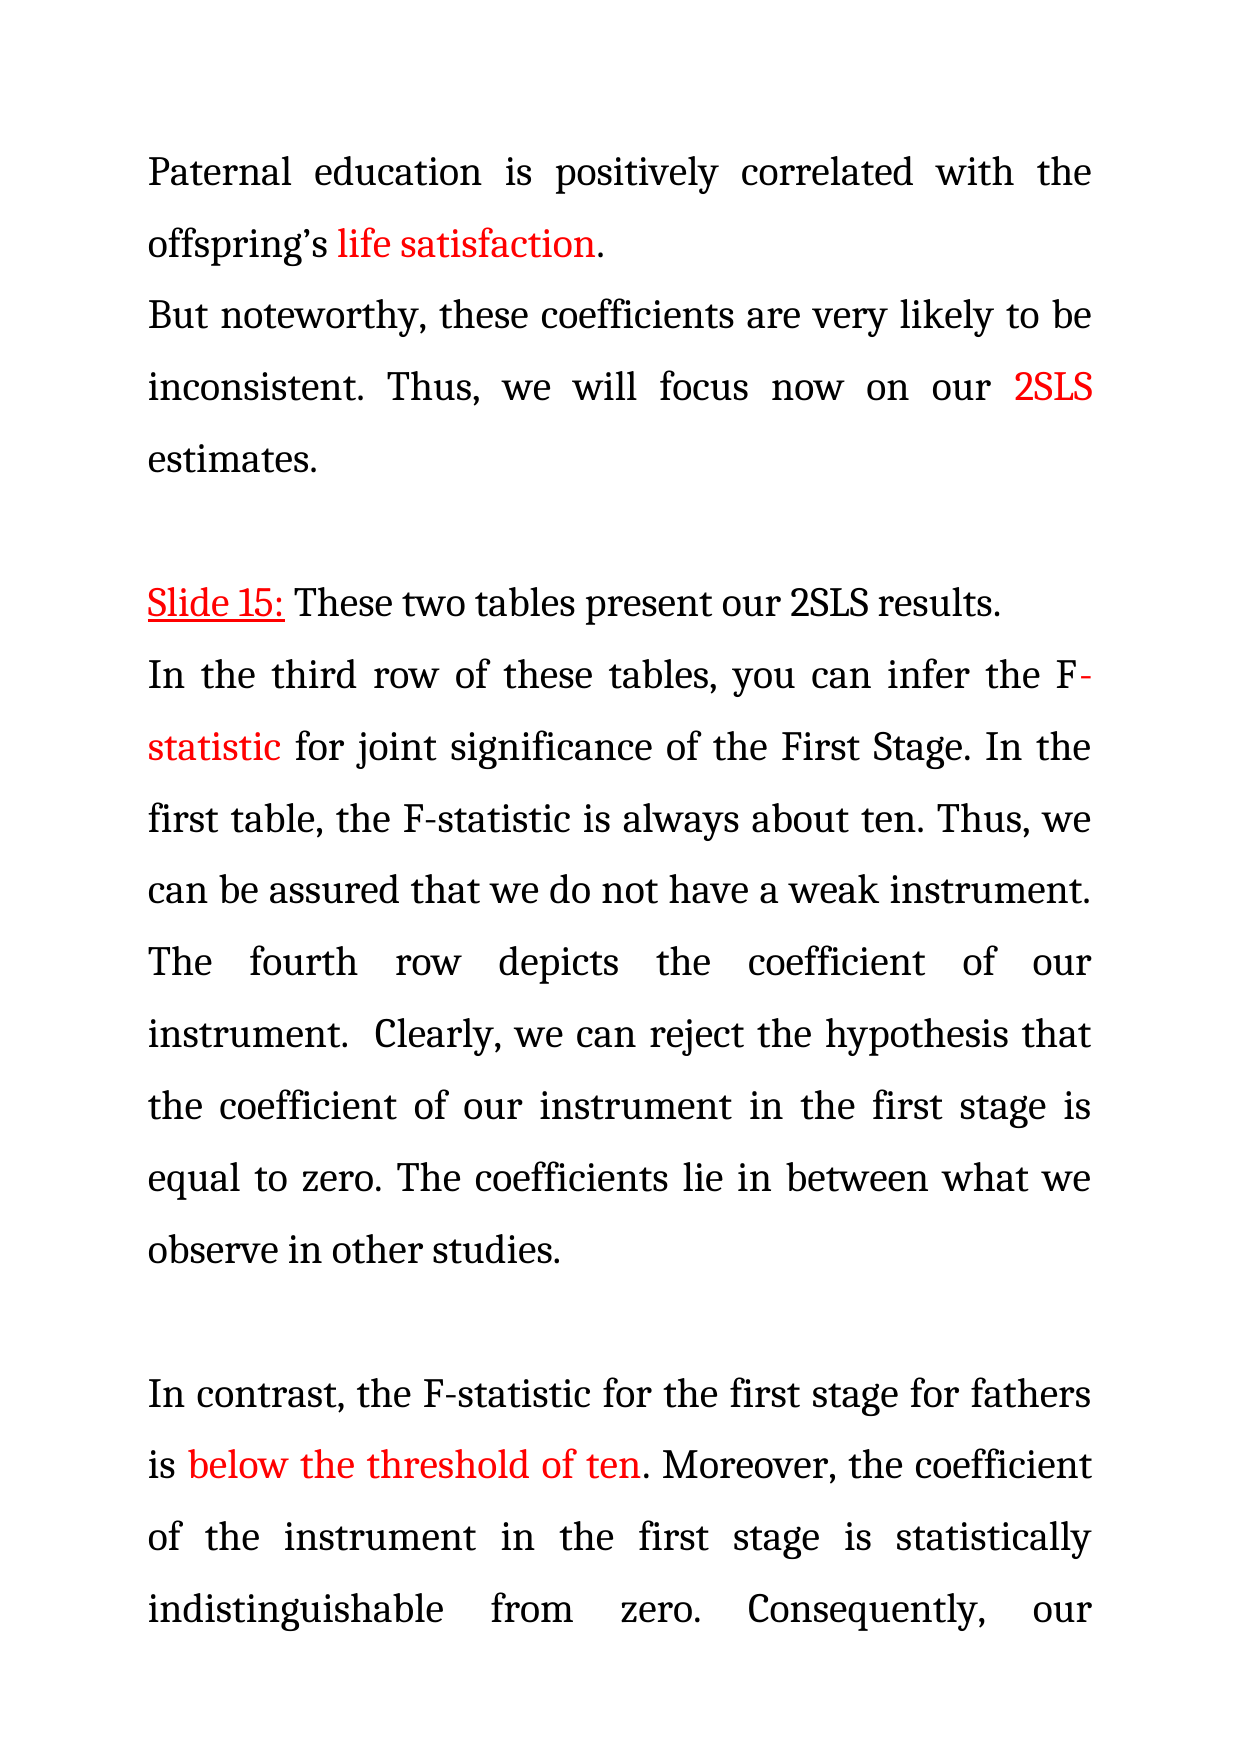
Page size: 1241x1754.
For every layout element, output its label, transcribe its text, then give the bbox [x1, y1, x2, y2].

text Slide 15: These two tables present our 2SLS results. [148, 579, 1093, 627]
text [148, 1369, 1093, 1633]
text But noteworthy, these coefficients are very likely to be inconsistent. Thus, we will focus now on our 2SLS estimates. [148, 291, 1093, 483]
text In the third row of these tables, you can infer the F-statistic for joint significance of the First Stage. In the first table, the F-statistic is always about ten. Thus, we can be assured that we do not have a weak instrument. The fourth row depicts the coefficient of our instrument. Clearly, we can reject the hypothesis that the coefficient of our instrument in the first stage is equal to zero. The coefficients lie in between what we observe in other studies. [148, 651, 1093, 1274]
text Paternal education is positively correlated with the offspring’s life satisfaction. [148, 148, 1093, 267]
